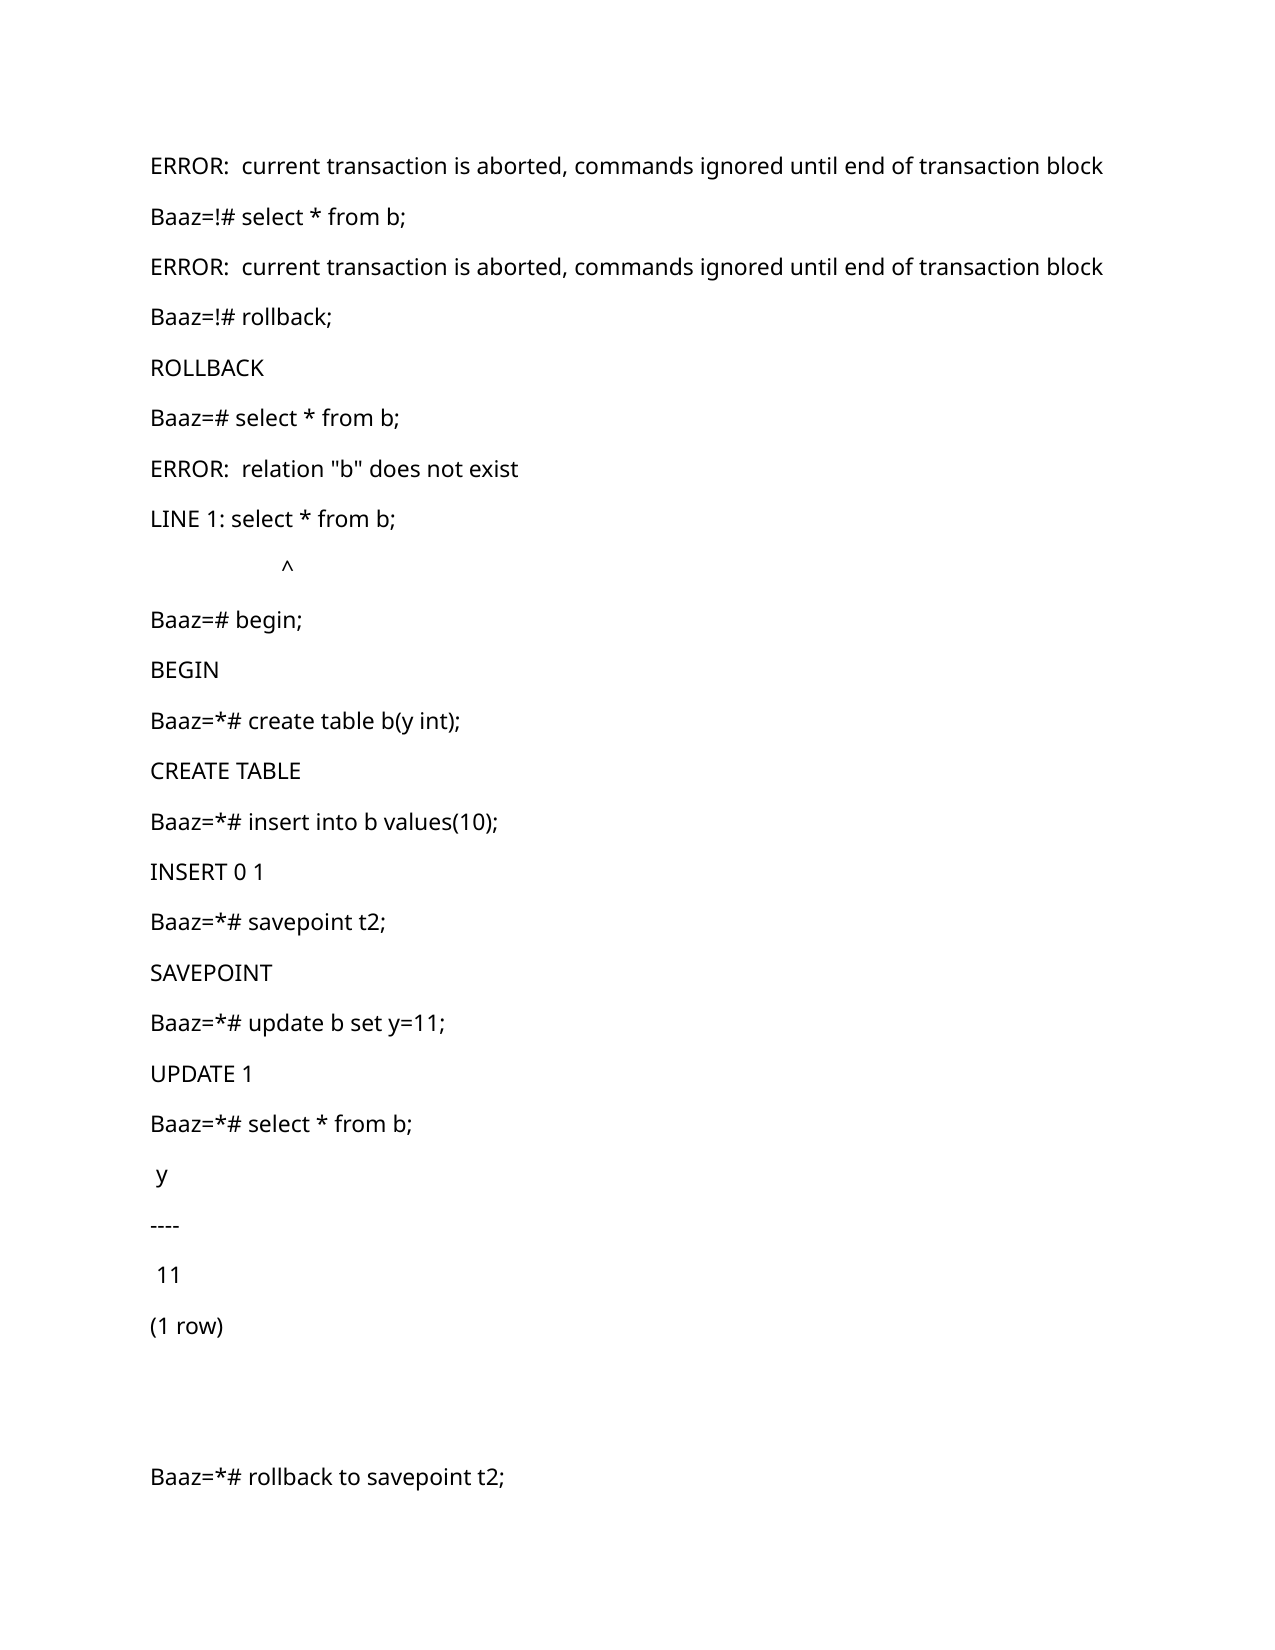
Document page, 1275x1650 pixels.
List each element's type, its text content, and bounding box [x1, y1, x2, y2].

text Baaz=*# update b set y=11; [150, 1007, 1125, 1038]
text ^ [150, 553, 1125, 584]
text BEGIN [150, 654, 1125, 685]
text Baaz=*# rollback to savepoint t2; [150, 1461, 1125, 1492]
text ERROR: current transaction is aborted, commands ignored until end of transaction block [150, 150, 1125, 181]
text LINE 1: select * from b; [150, 503, 1125, 534]
text ERROR: current transaction is aborted, commands ignored until end of transaction block [150, 251, 1125, 282]
text SAVEPOINT [150, 957, 1125, 988]
text ROLLBACK [150, 352, 1125, 383]
text Baaz=*# select * from b; [150, 1108, 1125, 1139]
text Baaz=*# insert into b values(10); [150, 805, 1125, 837]
text Baaz=# begin; [150, 604, 1125, 635]
text Baaz=!# rollback; [150, 301, 1125, 332]
text (1 row) [150, 1309, 1125, 1341]
text Baaz=!# select * from b; [150, 200, 1125, 232]
text y [150, 1158, 1125, 1189]
text Baaz=# select * from b; [150, 402, 1125, 433]
text Baaz=*# savepoint t2; [150, 906, 1125, 937]
text ERROR: relation "b" does not exist [150, 452, 1125, 484]
text Baaz=*# create table b(y int); [150, 704, 1125, 736]
text INSERT 0 1 [150, 856, 1125, 887]
text CREATE TABLE [150, 755, 1125, 786]
text ---- [150, 1209, 1125, 1240]
text UPDATE 1 [150, 1057, 1125, 1089]
text 11 [150, 1259, 1125, 1290]
